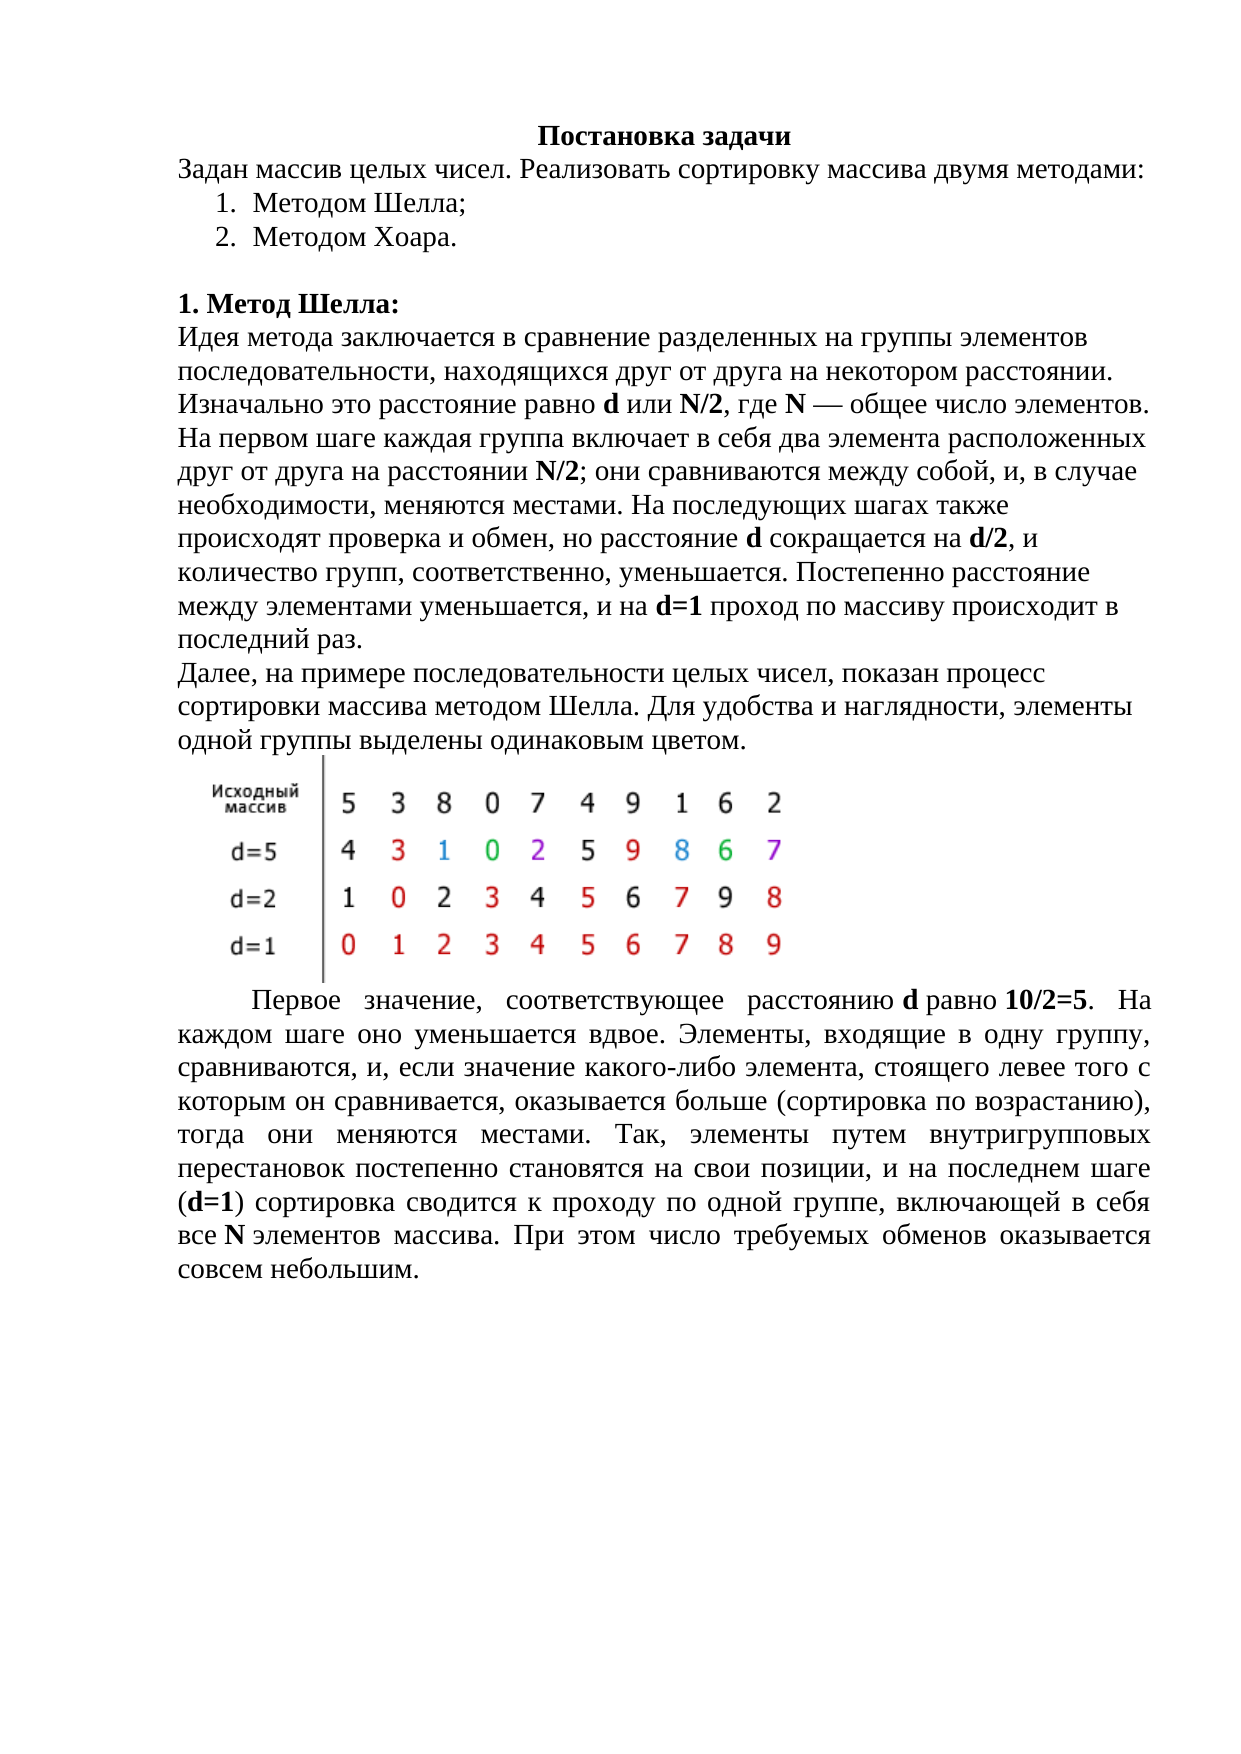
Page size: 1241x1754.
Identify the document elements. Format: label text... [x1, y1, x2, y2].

text Первое значение, соответствующее расстоянию d равно 10/2=5. На каждом шаге оно уменьшается вдвое. Элементы, входящие в одну группу, сравниваются, и, если значение какого-либо элемента, стоящего левее того с которым он сравнивается, оказывается больше (сортировка по возрастанию), тогда они меняются местами. Так, элементы путем внутригрупповых перестановок постепенно становятся на свои позиции, и на последнем шаге (d=1) сортировка сводится к проходу по одной группе, включающей в себя все N элементов массива. При этом число требуемых обменов оказывается совсем небольшим. [177, 982, 1152, 1284]
text Постановка задачи [177, 118, 1152, 152]
list Методом Хоара. [215, 219, 1152, 252]
text Далее, на примере последовательности целых чисел, показан процесс сортировки массива методом Шелла. Для удобства и наглядности, элементы одной группы выделены одинаковым цветом. [177, 655, 1152, 755]
text 1. Метод Шелла: [177, 286, 1152, 319]
list Методом Шелла; [215, 185, 1152, 219]
text Задан массив целых чисел. Реализовать сортировку массива двумя методами: [177, 152, 1152, 185]
text Идея метода заключается в сравнение разделенных на группы элементов последовательности, находящихся друг от друга на некотором расстоянии. Изначально это расстояние равно d или N/2, где N — общее число элементов. На первом шаге каждая группа включает в себя два элемента расположенных друг от друга на расстоянии N/2; они сравниваются между собой, и, в случае необходимости, меняются местами. На последующих шагах также происходят проверка и обмен, но расстояние d сокращается на d/2, и количество групп, соответственно, уменьшается. Постепенно расстояние между элементами уменьшается, и на d=1 проход по массиву происходит в последний раз. [177, 319, 1152, 655]
picture [177, 755, 817, 983]
